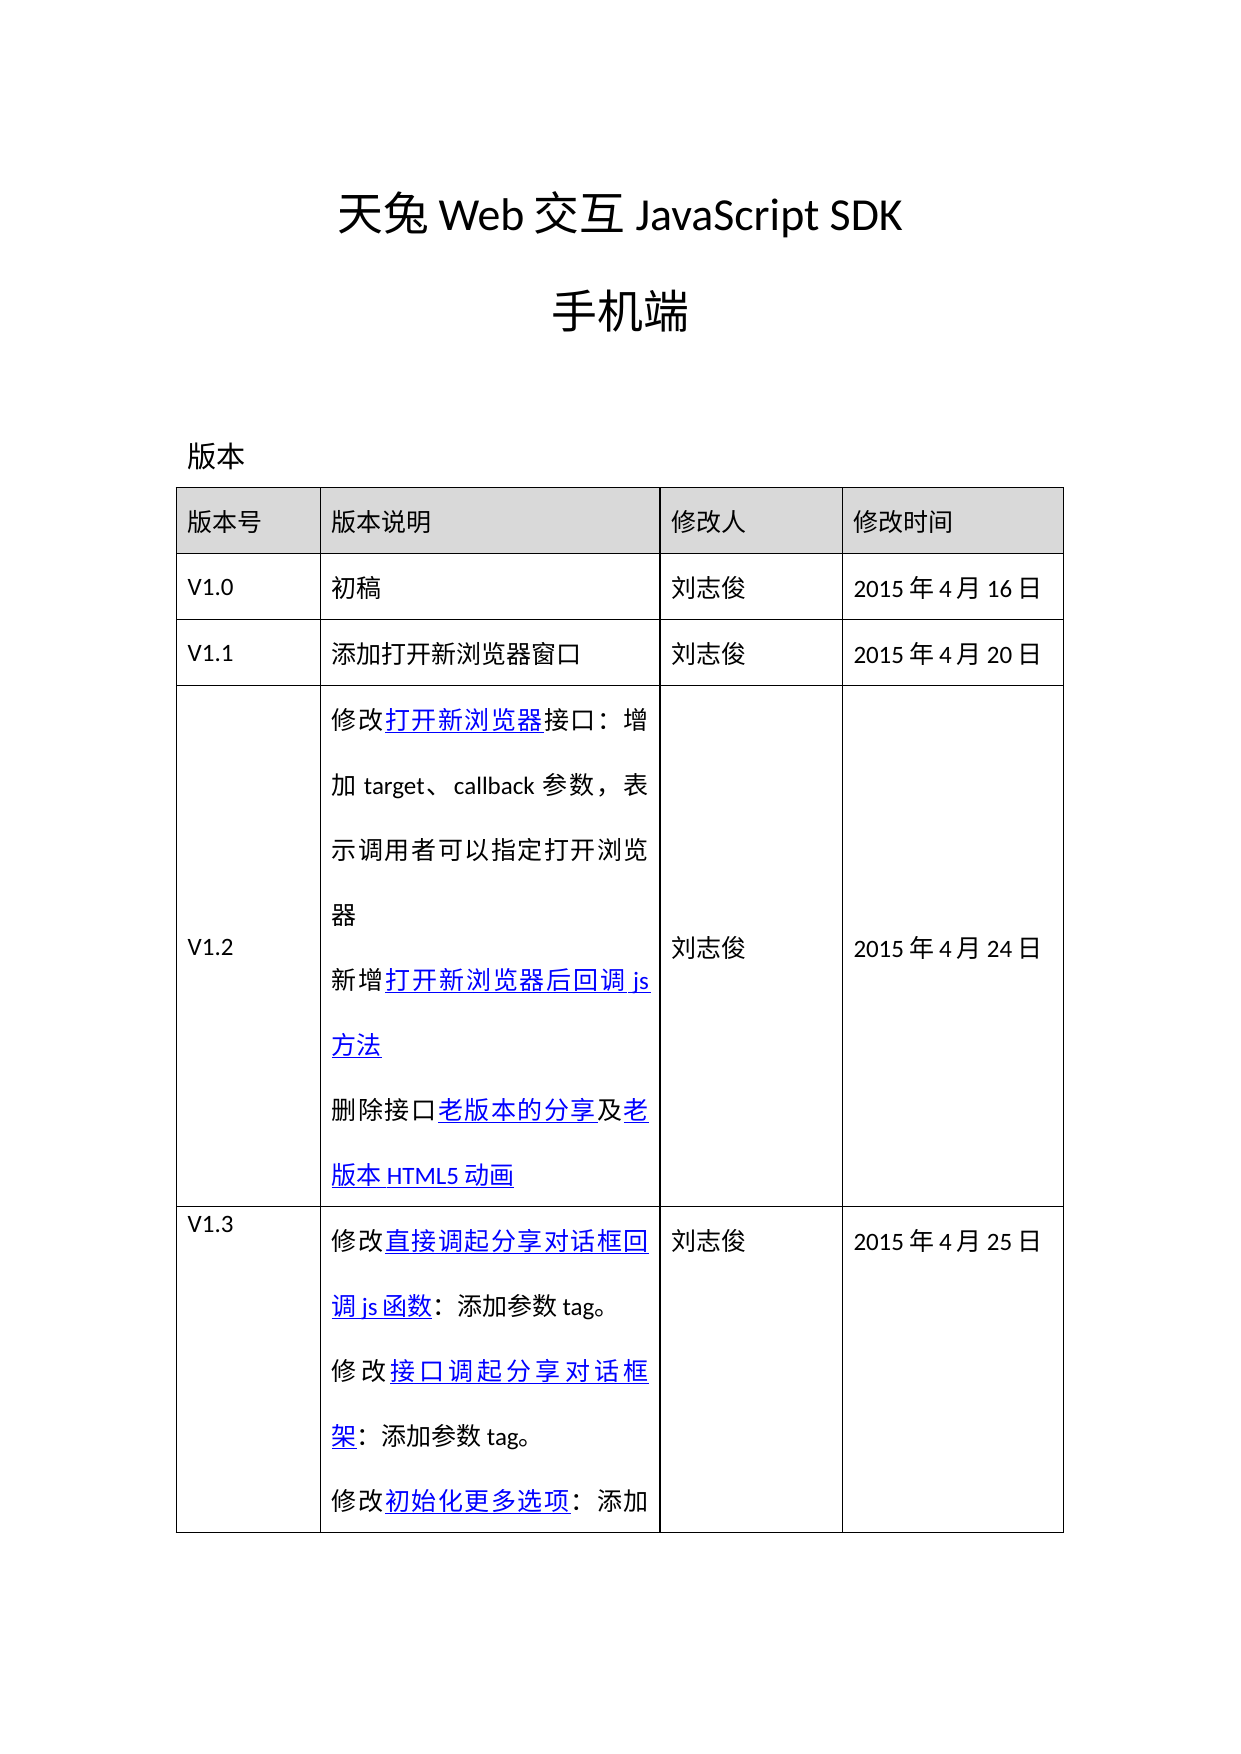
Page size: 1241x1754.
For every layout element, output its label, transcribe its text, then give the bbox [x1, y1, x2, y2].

table_cell 修改打开新浏览器接口：增加target、callback参数，表示调用者可以指定打开浏览器 新增打开新浏览器后回调js方法 删除接口老版本的分享及老版本HTML5动画 [321, 686, 659, 1206]
table_cell 刘志俊 [661, 620, 842, 685]
table_cell V1.1 [177, 620, 320, 685]
table_cell 2015年4月24日 [843, 686, 1063, 1206]
table_cell V1.3 [177, 1207, 320, 1532]
table_cell 刘志俊 [661, 1207, 842, 1532]
table_cell 刘志俊 [661, 686, 842, 1206]
table_header 版本号 [177, 488, 320, 553]
table_header 修改时间 [843, 488, 1063, 553]
table_cell 添加打开新浏览器窗口 [321, 620, 659, 685]
table_cell 2015年4月25日 [843, 1207, 1063, 1532]
text 手机端 [187, 259, 1053, 357]
table_header 修改人 [661, 488, 842, 553]
table_header 版本说明 [321, 488, 659, 553]
text 版本 [187, 422, 1053, 487]
table_cell 刘志俊 [661, 554, 842, 619]
table_cell 初稿 [321, 554, 659, 619]
text 天兔Web交互 JavaScript SDK [187, 162, 1053, 259]
table_cell 2015年4月16日 [843, 554, 1063, 619]
table_cell V1.2 [177, 686, 320, 1206]
table_cell 2015年4月20日 [843, 620, 1063, 685]
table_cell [321, 1207, 659, 1532]
table_cell V1.0 [177, 554, 320, 619]
